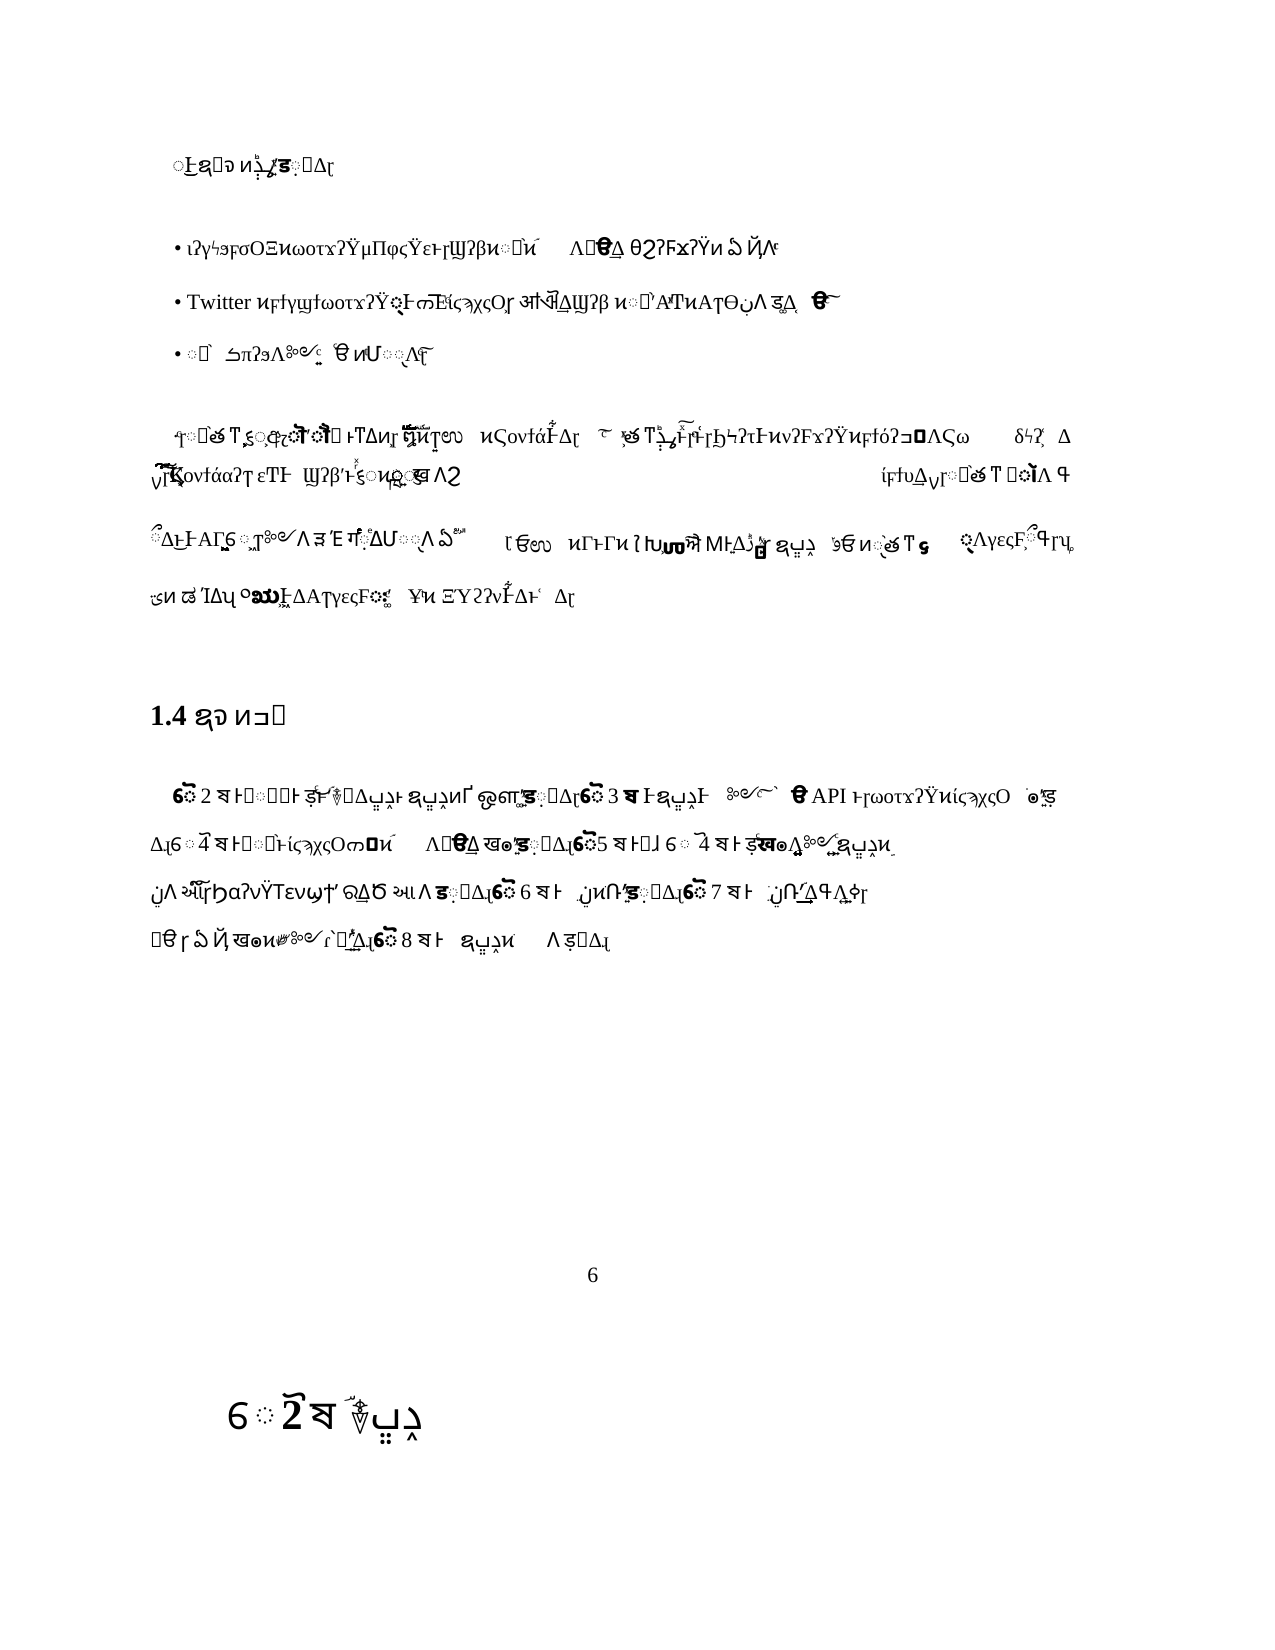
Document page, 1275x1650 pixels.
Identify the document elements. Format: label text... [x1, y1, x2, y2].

text • Twitter ͷϝϯγϣϯωοτϫʔΫ্Ͱܗ੒͞ΕͨίϛϡχςΟ͕ɼॴଐ͢ΔϢʔβ ͷੑ֨ʹΑͬͯͲͷΑ͏ͳӨڹΛड͚Δ͔෼ੳͨ͠ [173, 285, 1071, 322]
text ͜͜Ͱ͸ຊ࿦จͷߩݙʹ͍ͭͯड़΂Δɽ [172, 150, 601, 183]
text • ιʔγϟϧϝσΟΞͷωοτϫʔΫμΠφϛΫεͱɼϢʔβͷੑ֨ͷؔ܎Λ෼ੳ͢Δ θϨʔϜϫʔΫͷఏҊΛߦͬͨ [173, 232, 1071, 268]
text 6 [587, 1262, 633, 1287]
text 1.4 ຊ࿦จͷߏ੒ [150, 696, 434, 737]
text • ੑ֨ܭࢉπʔϧΛ༻͍ͨ෼ੳͷ΋ͭՄೳੑΛߟ࡯ͨ͠ɽ [173, 339, 788, 370]
text ୈ 2 ষͰ͸ং࿦Ͱड़΂ͨ͜ͱʹؔ࿈͢ΔݚڀͱຊݚڀͷҐஔ෇͚ʹ͍ͭͯड़΂Δɽୈ 3 ষ Ͱ͸ຊݚڀͰ࢖༻ͨ͠ੑ֨෼ੳ API ͱɼωοτϫʔΫͷίϛϡχςΟ෼ׂ๏ʹ͍ͭͯड़΂ Δɻୈ4 ষͰ͸ੑ֨ͱίϛϡχςΟܗ੒ͷؔ܎Λ෼ੳ͢Δख๏ʹ͍ͭͯड़΂Δɻୈ5 ষͰ͸ɺ ୈ 4 ষͰड़΂ͨख๏Λ༻͍ͨຊݚڀͷ࣮ݧΛઆ໌͠ɼϦαʔνΫΤενϣϯʹର͢ΔԾઆΛ ड़΂Δɻୈ 6 ষͰ͸࣮ݧͷ݁Ռʹ͍ͭͯड़΂Δɻୈ 7 ষͰ͸࣮ݧ݁Ռʹؔ͢Δߟ࡯Λߦ͍ɼ ෼ੳɼఏҊख๏ͷ༗༻ੑɾ՝୊ʹ͍ͭͯٞ࿦͢Δɻୈ 8 ষͰ͸ຊݚڀͷ݁࿦Λड़΂Δɻ [150, 778, 1085, 965]
text ·ͨɼੑ֨తͳ૬ੑ͕ඇৗʹॏཁͱͳΔͷ͕ɼ໘ࣝͷͳ͍ਓಉ࢜ͷϚονϯάͰ͋Δɽ͠ ͕࣮ͨͬͯ༻తͳߩݙͱͯ͠ɼͨͱ͑͹ɼϦϞʔτͰͷνʔϜϫʔΫͷϝϯόʔߏ੒ΛϚω δϟʔ͕ߟ͑Δࡍɼ΋͘͠͸ϚονϯάαʔϏεͳͲͰϢʔβʹͱͬͯ૬ੑͷྑ͍૬खΛϨ ίϝϯυ͢Δࡍɼੑ֨తͳཁૉΛߟྀ͢Δ͜ͱͰΑΓେ͖ͳޮ༻ΛੜΈग़ͤΔՄೳੑΛఏࣔ ͨ͠ɽਓಉ࢜ͷ΍ΓͱΓͷ৘ใԽ͕ஶ͘͠ਐΜͰ͍Δݱ୅ʹ͓͍ͯɼຊݚڀ͸ݸਓͷੑ֨తͳ૬ ੑΛγεςϜ͕ߟྀ͠ɼʮۭؾͷಡΊΔʯ༠ಋ͕Ͱ͖ΔΑ͏ͳγεςϜઃܭʹ޲͚ͨҰͭͷ ΞΎϩʔνͰ͋Δͱߟ͑Δɽ [150, 419, 1071, 618]
text ୈ2ষ ؔ࿈ݚڀ [227, 1389, 586, 1446]
